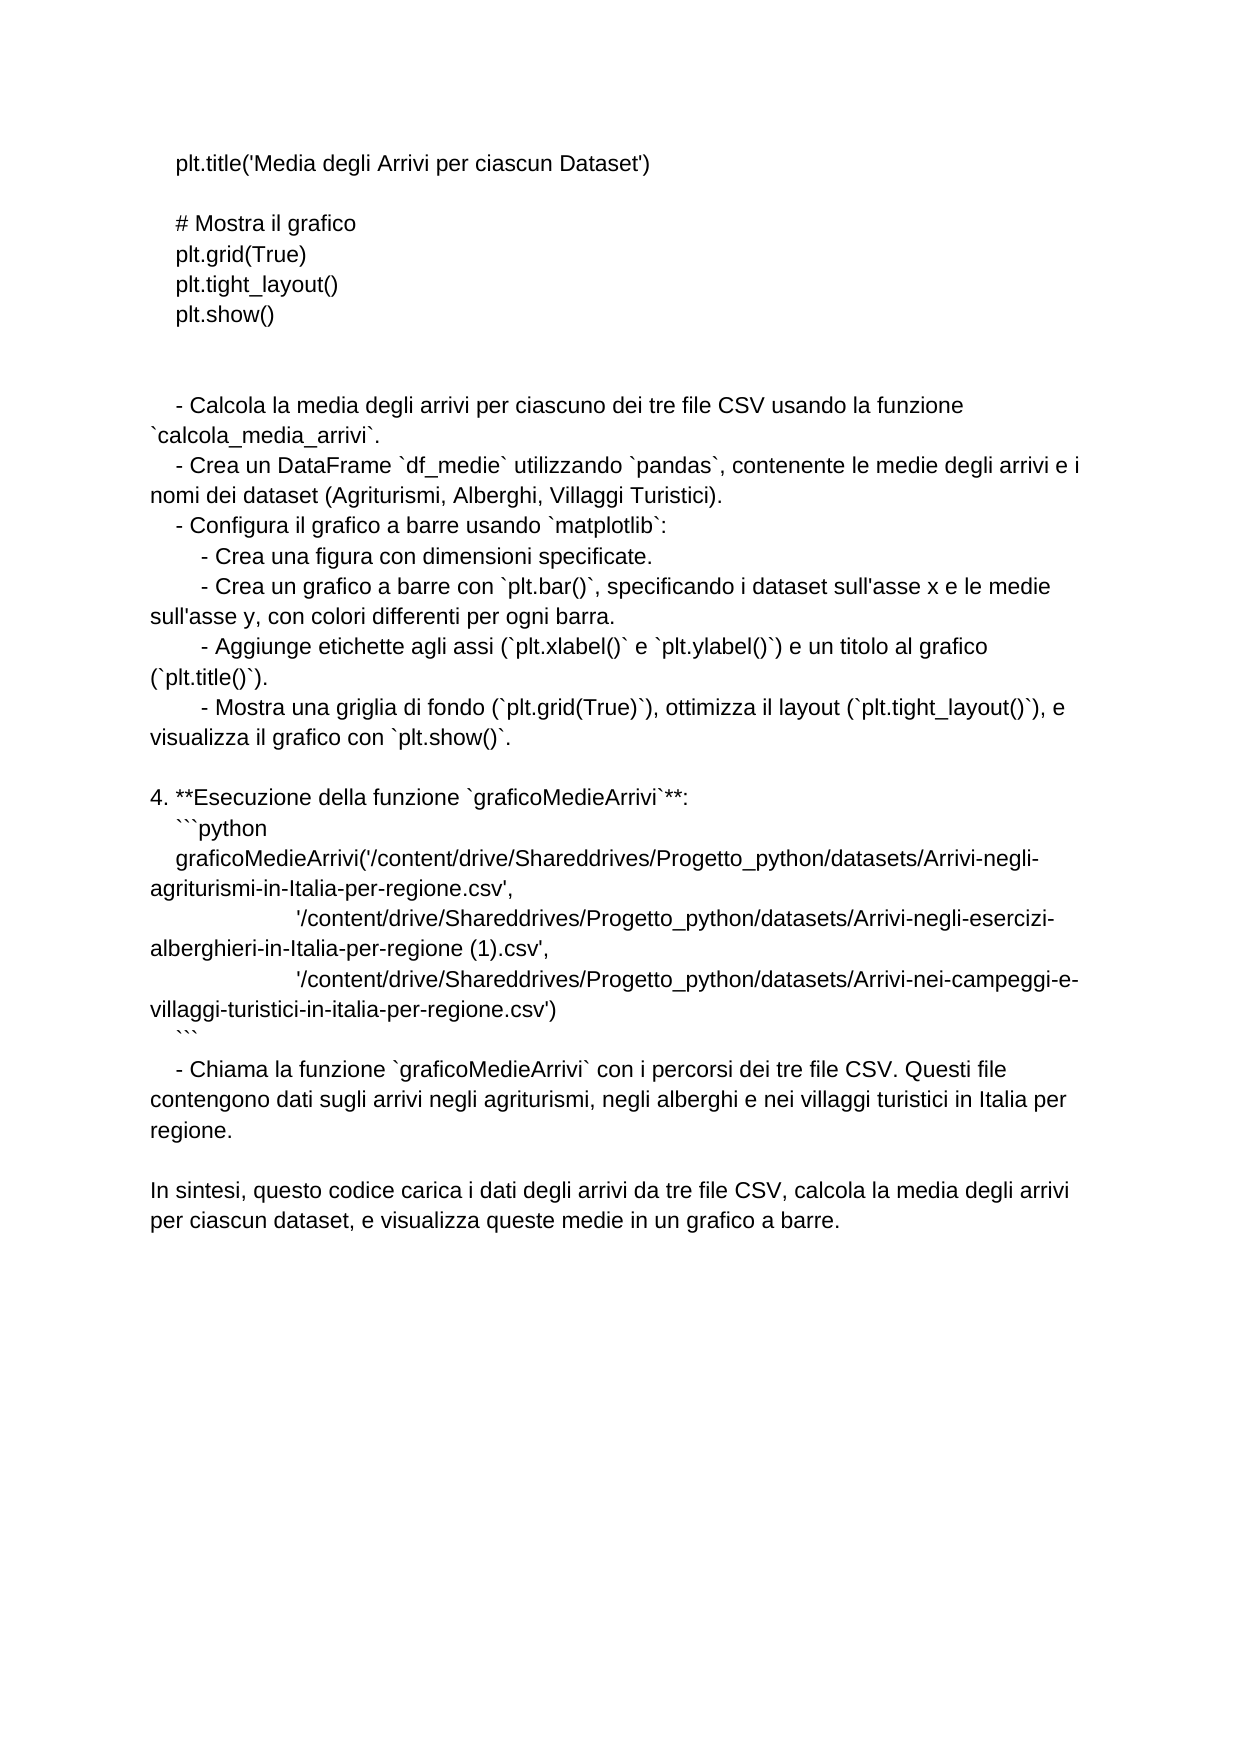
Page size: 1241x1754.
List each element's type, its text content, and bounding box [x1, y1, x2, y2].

text '/content/drive/Shareddrives/Progetto_python/datasets/Arrivi-negli-esercizi-alberghieri-in-Italia-per-regione (1).csv', [150, 905, 1090, 962]
text - Crea un DataFrame `df_medie` utilizzando `pandas`, contenente le medie degli arrivi e i nomi dei dataset (Agriturismi, Alberghi, Villaggi Turistici). [150, 452, 1090, 509]
text plt.tight_layout() [150, 271, 1090, 297]
text plt.title('Media degli Arrivi per ciascun Dataset') [150, 150, 1090, 176]
text - Mostra una griglia di fondo (`plt.grid(True)`), ottimizza il layout (`plt.tight_layout()`), e visualizza il grafico con `plt.show()`. [150, 694, 1090, 750]
text - Aggiunge etichette agli assi (`plt.xlabel()` e `plt.ylabel()`) e un titolo al grafico (`plt.title()`). [150, 633, 1090, 690]
text - Configura il grafico a barre usando `matplotlib`: [150, 512, 1090, 539]
text ```python [150, 814, 1090, 841]
text - Crea una figura con dimensioni specificate. [150, 543, 1090, 569]
text In sintesi, questo codice carica i dati degli arrivi da tre file CSV, calcola la media degli arrivi per ciascun dataset, e visualizza queste medie in un grafico a barre. [150, 1177, 1090, 1234]
text - Crea un grafico a barre con `plt.bar()`, specificando i dataset sull'asse x e le medie sull'asse y, con colori differenti per ogni barra. [150, 573, 1090, 629]
text graficoMedieArrivi('/content/drive/Shareddrives/Progetto_python/datasets/Arrivi-negli-agriturismi-in-Italia-per-regione.csv', [150, 845, 1090, 901]
text - Calcola la media degli arrivi per ciascuno dei tre file CSV usando la funzione `calcola_media_arrivi`. [150, 392, 1090, 448]
text plt.show() [150, 301, 1090, 327]
text plt.grid(True) [150, 241, 1090, 267]
text ``` [150, 1026, 1090, 1052]
text - Chiama la funzione `graficoMedieArrivi` con i percorsi dei tre file CSV. Questi file contengono dati sugli arrivi negli agriturismi, negli alberghi e nei villaggi turistici in Italia per regione. [150, 1056, 1090, 1143]
text 4. **Esecuzione della funzione `graficoMedieArrivi`**: [150, 784, 1090, 811]
text # Mostra il grafico [150, 210, 1090, 237]
text '/content/drive/Shareddrives/Progetto_python/datasets/Arrivi-nei-campeggi-e-villaggi-turistici-in-italia-per-regione.csv') [150, 966, 1090, 1022]
